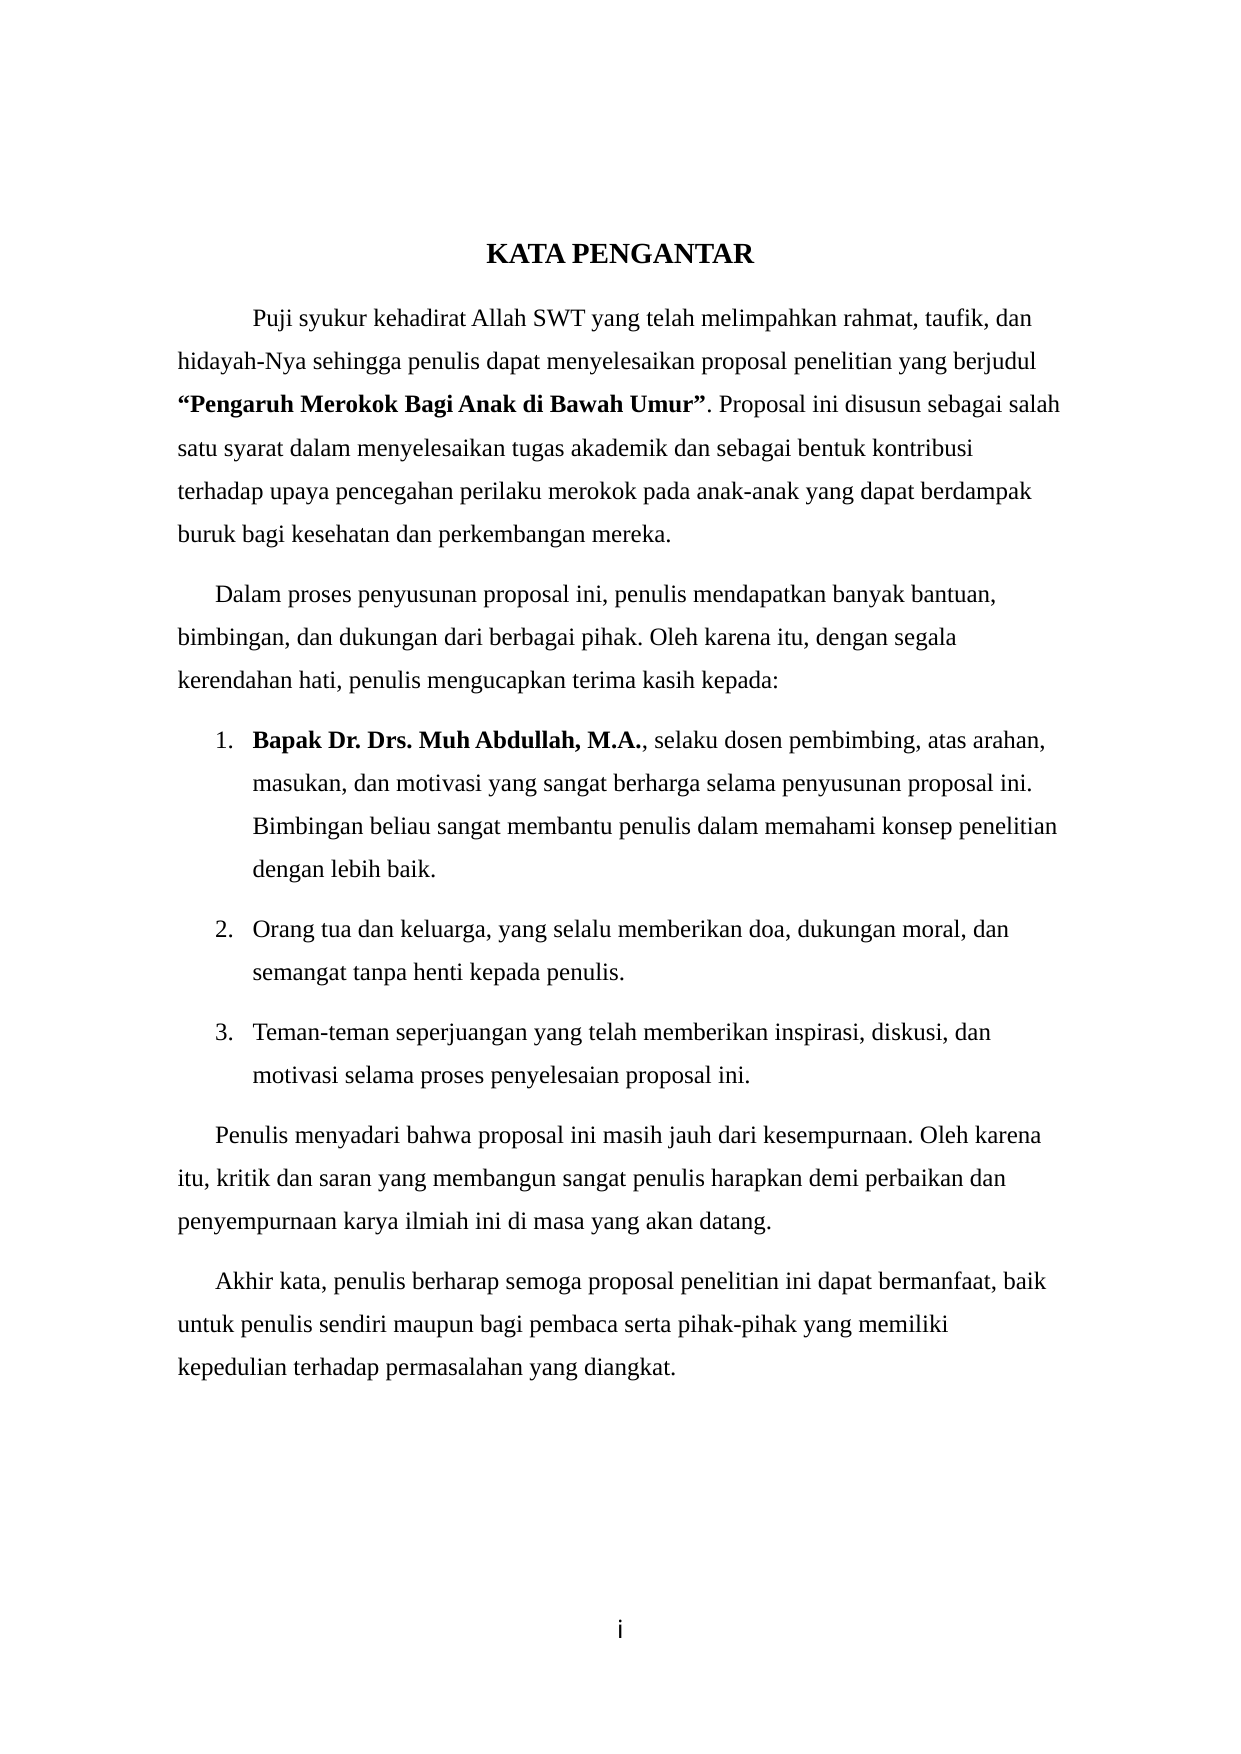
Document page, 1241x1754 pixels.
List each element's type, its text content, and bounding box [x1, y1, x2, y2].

subtitle KATA PENGANTAR [177, 236, 1063, 270]
list Orang tua dan keluarga, yang selalu memberikan doa, dukungan moral, dan semangat tanpa henti kepada penulis. [215, 914, 1063, 986]
text Dalam proses penyusunan proposal ini, penulis mendapatkan banyak bantuan, bimbingan, dan dukungan dari berbagai pihak. Oleh karena itu, dengan segala kerendahan hati, penulis mengucapkan terima kasih kepada: [177, 579, 1063, 694]
list Teman-teman seperjuangan yang telah memberikan inspirasi, diskusi, dan motivasi selama proses penyelesaian proposal ini. [215, 1017, 1063, 1089]
text Penulis menyadari bahwa proposal ini masih jauh dari kesempurnaan. Oleh karena itu, kritik dan saran yang membangun sangat penulis harapkan demi perbaikan dan penyempurnaan karya ilmiah ini di masa yang akan datang. [177, 1120, 1063, 1235]
text Akhir kata, penulis berharap semoga proposal penelitian ini dapat bermanfaat, baik untuk penulis sendiri maupun bagi pembaca serta pihak-pihak yang memiliki kepedulian terhadap permasalahan yang diangkat. [177, 1266, 1063, 1381]
list Bapak Dr. Drs. Muh Abdullah, M.A., selaku dosen pembimbing, atas arahan, masukan, dan motivasi yang sangat berharga selama penyusunan proposal ini. Bimbingan beliau sangat membantu penulis dalam memahami konsep penelitian dengan lebih baik. [215, 725, 1063, 883]
text Puji syukur kehadirat Allah SWT yang telah melimpahkan rahmat, taufik, dan hidayah-Nya sehingga penulis dapat menyelesaikan proposal penelitian yang berjudul “Pengaruh Merokok Bagi Anak di Bawah Umur”. Proposal ini disusun sebagai salah satu syarat dalam menyelesaikan tugas akademik dan sebagai bentuk kontribusi terhadap upaya pencegahan perilaku merokok pada anak-anak yang dapat berdampak buruk bagi kesehatan dan perkembangan mereka. [177, 303, 1063, 548]
